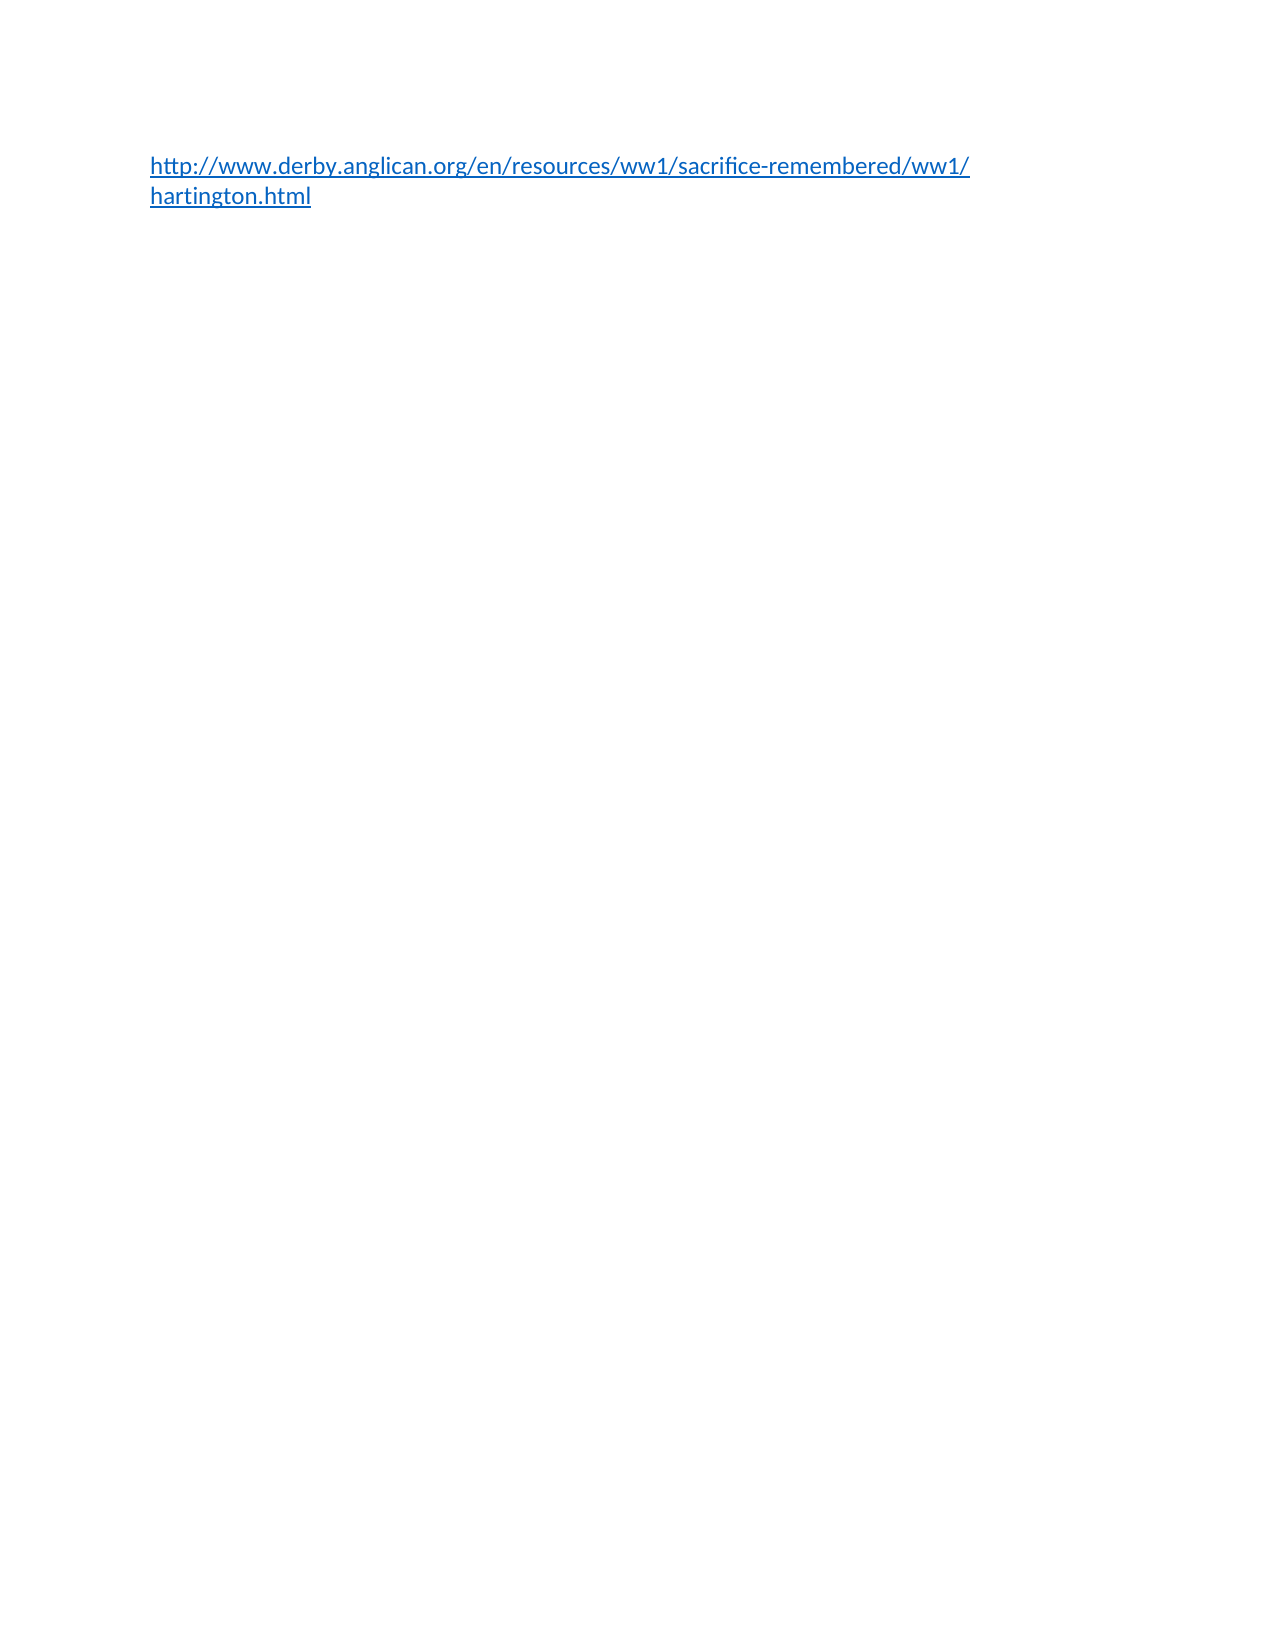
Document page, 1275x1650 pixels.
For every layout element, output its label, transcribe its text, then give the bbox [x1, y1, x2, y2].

text http://www.derby.anglican.org/en/resources/ww1/sacrifice-remembered/ww1/hartington.html [150, 150, 1125, 211]
